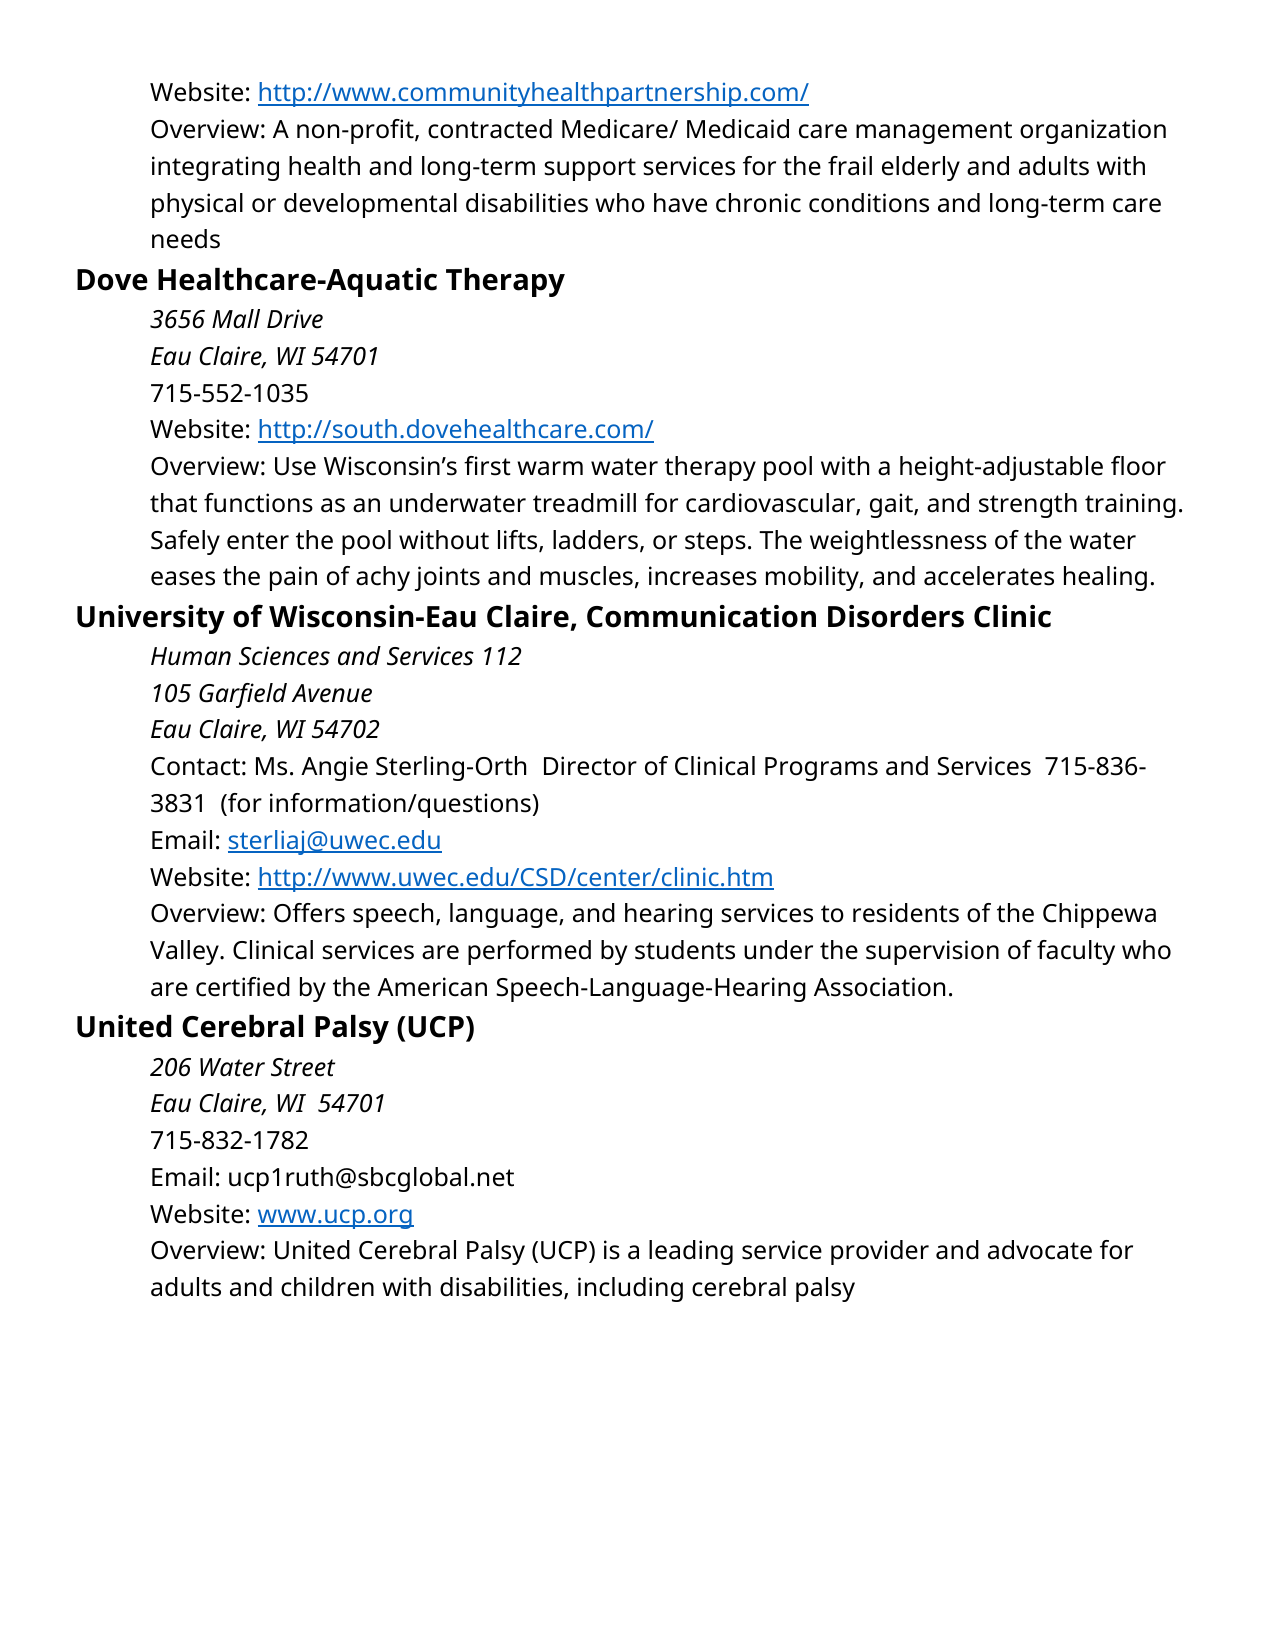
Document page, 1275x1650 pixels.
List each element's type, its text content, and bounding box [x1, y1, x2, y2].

text 206 Water Street [75, 1049, 1200, 1083]
text Email: ucp1ruth@sbcglobal.net [75, 1159, 1200, 1193]
text 715-832-1782 [75, 1123, 1200, 1157]
text Contact: Ms. Angie Sterling-Orth Director of Clinical Programs and Services 715-836-3831 (for information/questions) [150, 749, 1200, 820]
text Email: sterliaj@uwec.edu [75, 822, 1200, 857]
text Overview: Use Wisconsin’s first warm water therapy pool with a height-adjustable floor that functions as an underwater treadmill for cardiovascular, gait, and strength training. Safely enter the pool without lifts, ladders, or steps. The weightlessness of the water eases the pain of achy joints and muscles, increases mobility, and accelerates healing. [150, 449, 1200, 593]
text Overview: A non-profit, contracted Medicare/ Medicaid care management organization integrating health and long-term support services for the frail elderly and adults with physical or developmental disabilities who have chronic conditions and long-term care needs [150, 112, 1200, 256]
text Website: http://south.dovehealthcare.com/ [75, 412, 1200, 446]
text Dove Healthcare-Aquatic Therapy [75, 259, 1200, 298]
text 715-552-1035 [75, 375, 1200, 409]
text Eau Claire, WI 54701 [75, 338, 1200, 372]
text Eau Claire, WI 54702 [75, 712, 1200, 746]
text Website: http://www.uwec.edu/CSD/center/clinic.htm [75, 859, 1200, 893]
text Overview: Offers speech, language, and hearing services to residents of the Chippewa Valley. Clinical services are performed by students under the supervision of faculty who are certified by the American Speech-Language-Hearing Association. [150, 896, 1200, 1004]
text Website: www.ucp.org [75, 1196, 1200, 1230]
text University of Wisconsin-Eau Claire, Communication Disorders Clinic [75, 596, 1200, 636]
text Overview: United Cerebral Palsy (UCP) is a leading service provider and advocate for adults and children with disabilities, including cerebral palsy [150, 1233, 1200, 1304]
text Website: http://www.communityhealthpartnership.com/ [75, 75, 1200, 109]
text 3656 Mall Drive [75, 302, 1200, 336]
text 105 Garfield Avenue [75, 675, 1200, 709]
text United Cerebral Palsy (UCP) [75, 1006, 1200, 1046]
text Human Sciences and Services 112 [75, 639, 1200, 673]
text Eau Claire, WI 54701 [75, 1086, 1200, 1120]
